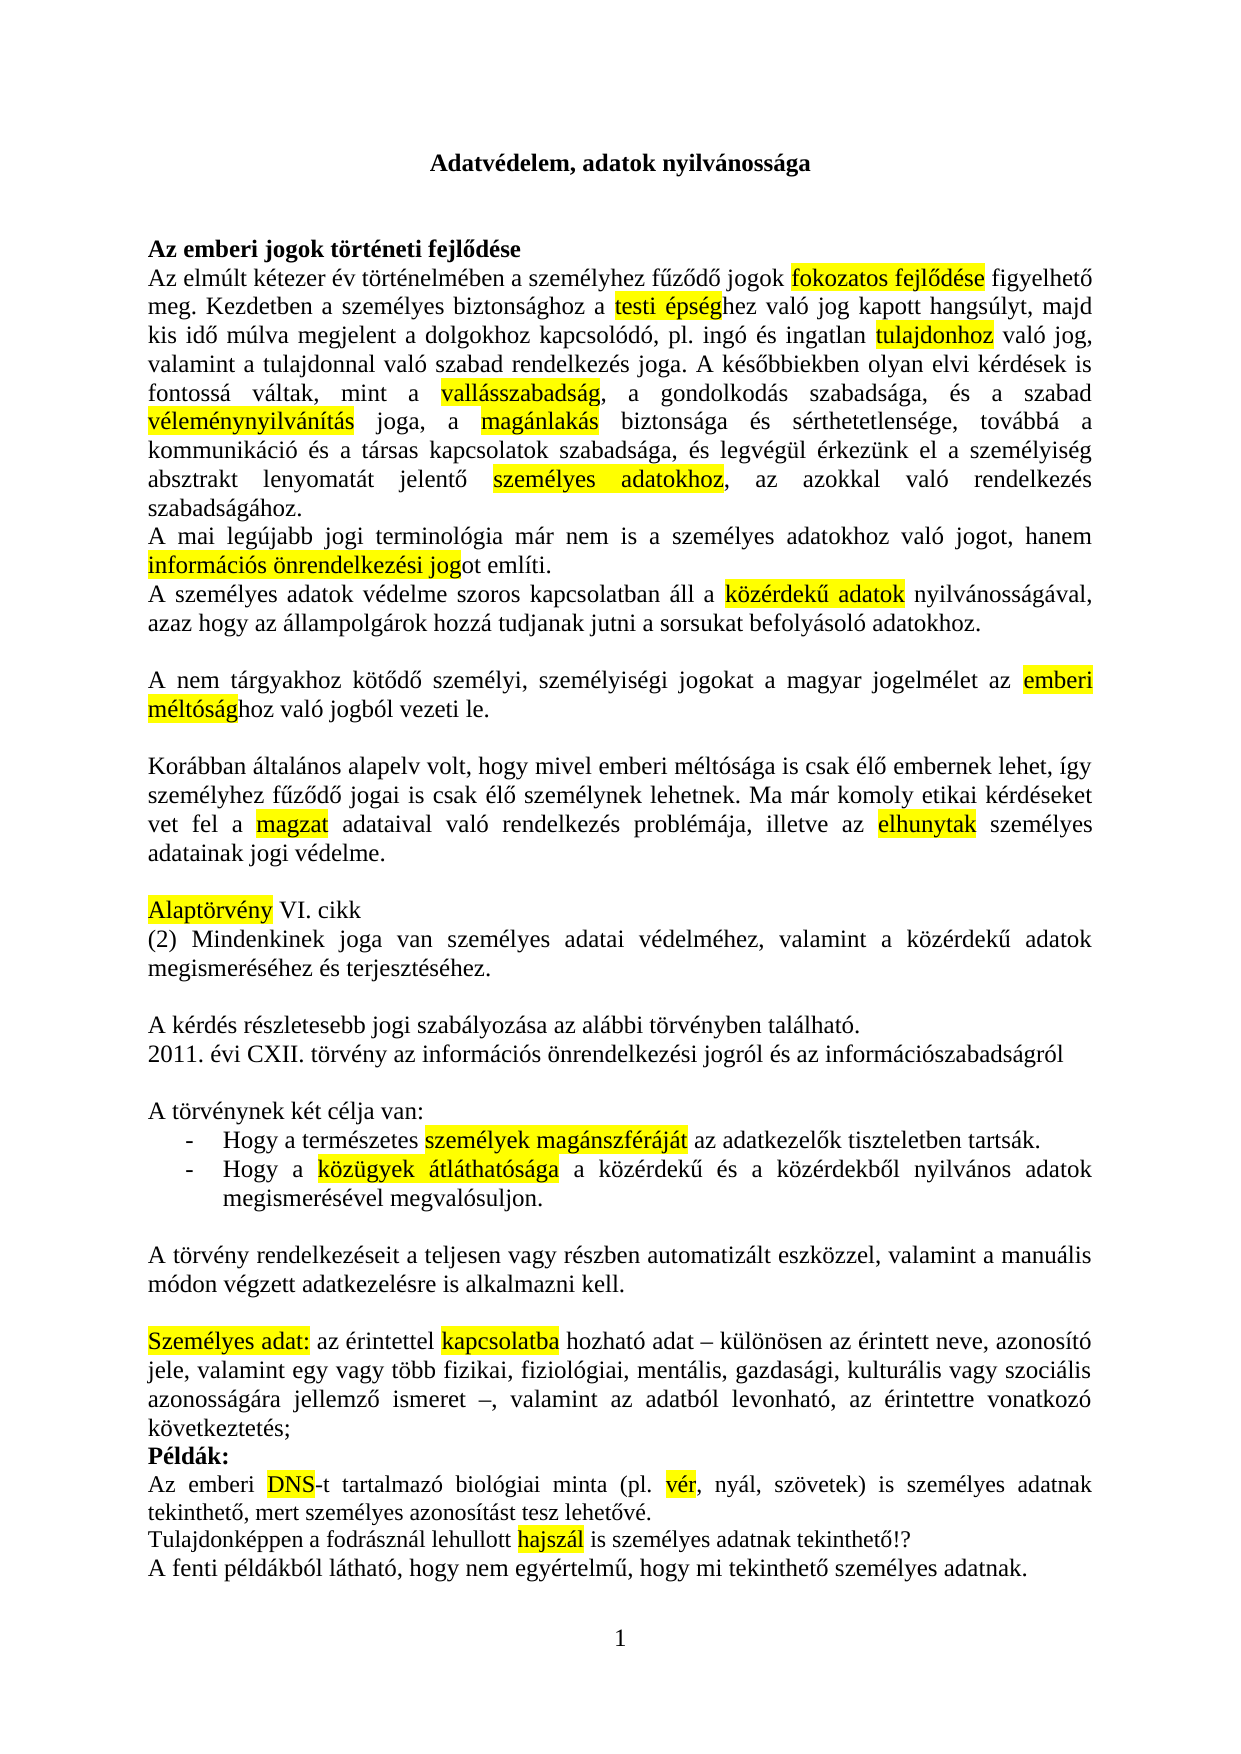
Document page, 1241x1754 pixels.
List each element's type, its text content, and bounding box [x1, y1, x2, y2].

text Az emberi DNS-t tartalmazó biológiai minta (pl. vér, nyál, szövetek) is személyes adatnak tekinthető, mert személyes azonosítást tesz lehetővé. [148, 1470, 1093, 1525]
text Személyes adat: az érintettel kapcsolatba hozható adat – különösen az érintett neve, azonosító jele, valamint egy vagy több fizikai, fiziológiai, mentális, gazdasági, kulturális vagy szociális azonosságára jellemző ismeret –, valamint az adatból levonható, az érintettre vonatkozó következtetés; [148, 1326, 1093, 1441]
text Az emberi jogok történeti fejlődése [148, 234, 1093, 263]
text A törvénynek két célja van: [148, 1096, 1093, 1125]
text Az elmúlt kétezer év történelmében a személyhez fűződő jogok fokozatos fejlődése figyelhető meg. Kezdetben a személyes biztonsághoz a testi épséghez való jog kapott hangsúlyt, majd kis idő múlva megjelent a dolgokhoz kapcsolódó, pl. ingó és ingatlan tulajdonhoz való jog, valamint a tulajdonnal való szabad rendelkezés joga. A későbbiekben olyan elvi kérdések is fontossá váltak, mint a vallásszabadság, a gondolkodás szabadsága, és a szabad véleménynyilvánítás joga, a magánlakás biztonsága és sérthetetlensége, továbbá a kommunikáció és a társas kapcsolatok szabadsága, és legvégül érkezünk el a személyiség absztrakt lenyomatát jelentő személyes adatokhoz, az azokkal való rendelkezés szabadságához. [148, 263, 1093, 521]
list Hogy a közügyek átláthatósága a közérdekű és a közérdekből nyilvános adatok megismerésével megvalósuljon. [185, 1154, 1093, 1211]
text Tulajdonképpen a fodrásznál lehullott hajszál is személyes adatnak tekinthető!? [148, 1525, 518, 1553]
text A személyes adatok védelme szoros kapcsolatban áll a közérdekű adatok nyilvánosságával, azaz hogy az állampolgárok hozzá tudjanak jutni a sorsukat befolyásoló adatokhoz. [148, 579, 1093, 636]
text (2) Mindenkinek joga van személyes adatai védelméhez, valamint a közérdekű adatok megismeréséhez és terjesztéséhez. [148, 924, 1093, 981]
text A kérdés részletesebb jogi szabályozása az alábbi törvényben található. [148, 1010, 1093, 1039]
text A mai legújabb jogi terminológia már nem is a személyes adatokhoz való jogot, hanem információs önrendelkezési jogot említi. [148, 521, 1093, 579]
text A törvény rendelkezéseit a teljesen vagy részben automatizált eszközzel, valamint a manuális módon végzett adatkezelésre is alkalmazni kell. [148, 1240, 1093, 1298]
text 2011. évi CXII. törvény az információs önrendelkezési jogról és az információszabadságról [148, 1039, 1093, 1068]
text Tulajdonképpen a fodrásznál lehullott hajszál is személyes adatnak tekinthető!? [584, 1525, 1093, 1553]
text A fenti példákból látható, hogy nem egyértelmű, hogy mi tekinthető személyes adatnak. [148, 1553, 1093, 1582]
list Hogy a természetes személyek magánszféráját az adatkezelők tiszteletben tartsák. [185, 1125, 425, 1154]
text A nem tárgyakhoz kötődő személyi, személyiségi jogokat a magyar jogelmélet az emberi méltósághoz való jogból vezeti le. [148, 665, 1093, 723]
text Példák: [148, 1441, 1093, 1470]
text Korábban általános alapelv volt, hogy mivel emberi méltósága is csak élő embernek lehet, így személyhez fűződő jogai is csak élő személynek lehetnek. Ma már komoly etikai kérdéseket vet fel a magzat adataival való rendelkezés problémája, illetve az elhunytak személyes adatainak jogi védelme. [148, 751, 1093, 866]
text Alaptörvény VI. cikk [273, 895, 1093, 924]
text Adatvédelem, adatok nyilvánossága [148, 148, 1093, 176]
list Hogy a természetes személyek magánszféráját az adatkezelők tiszteletben tartsák. [688, 1125, 1093, 1154]
